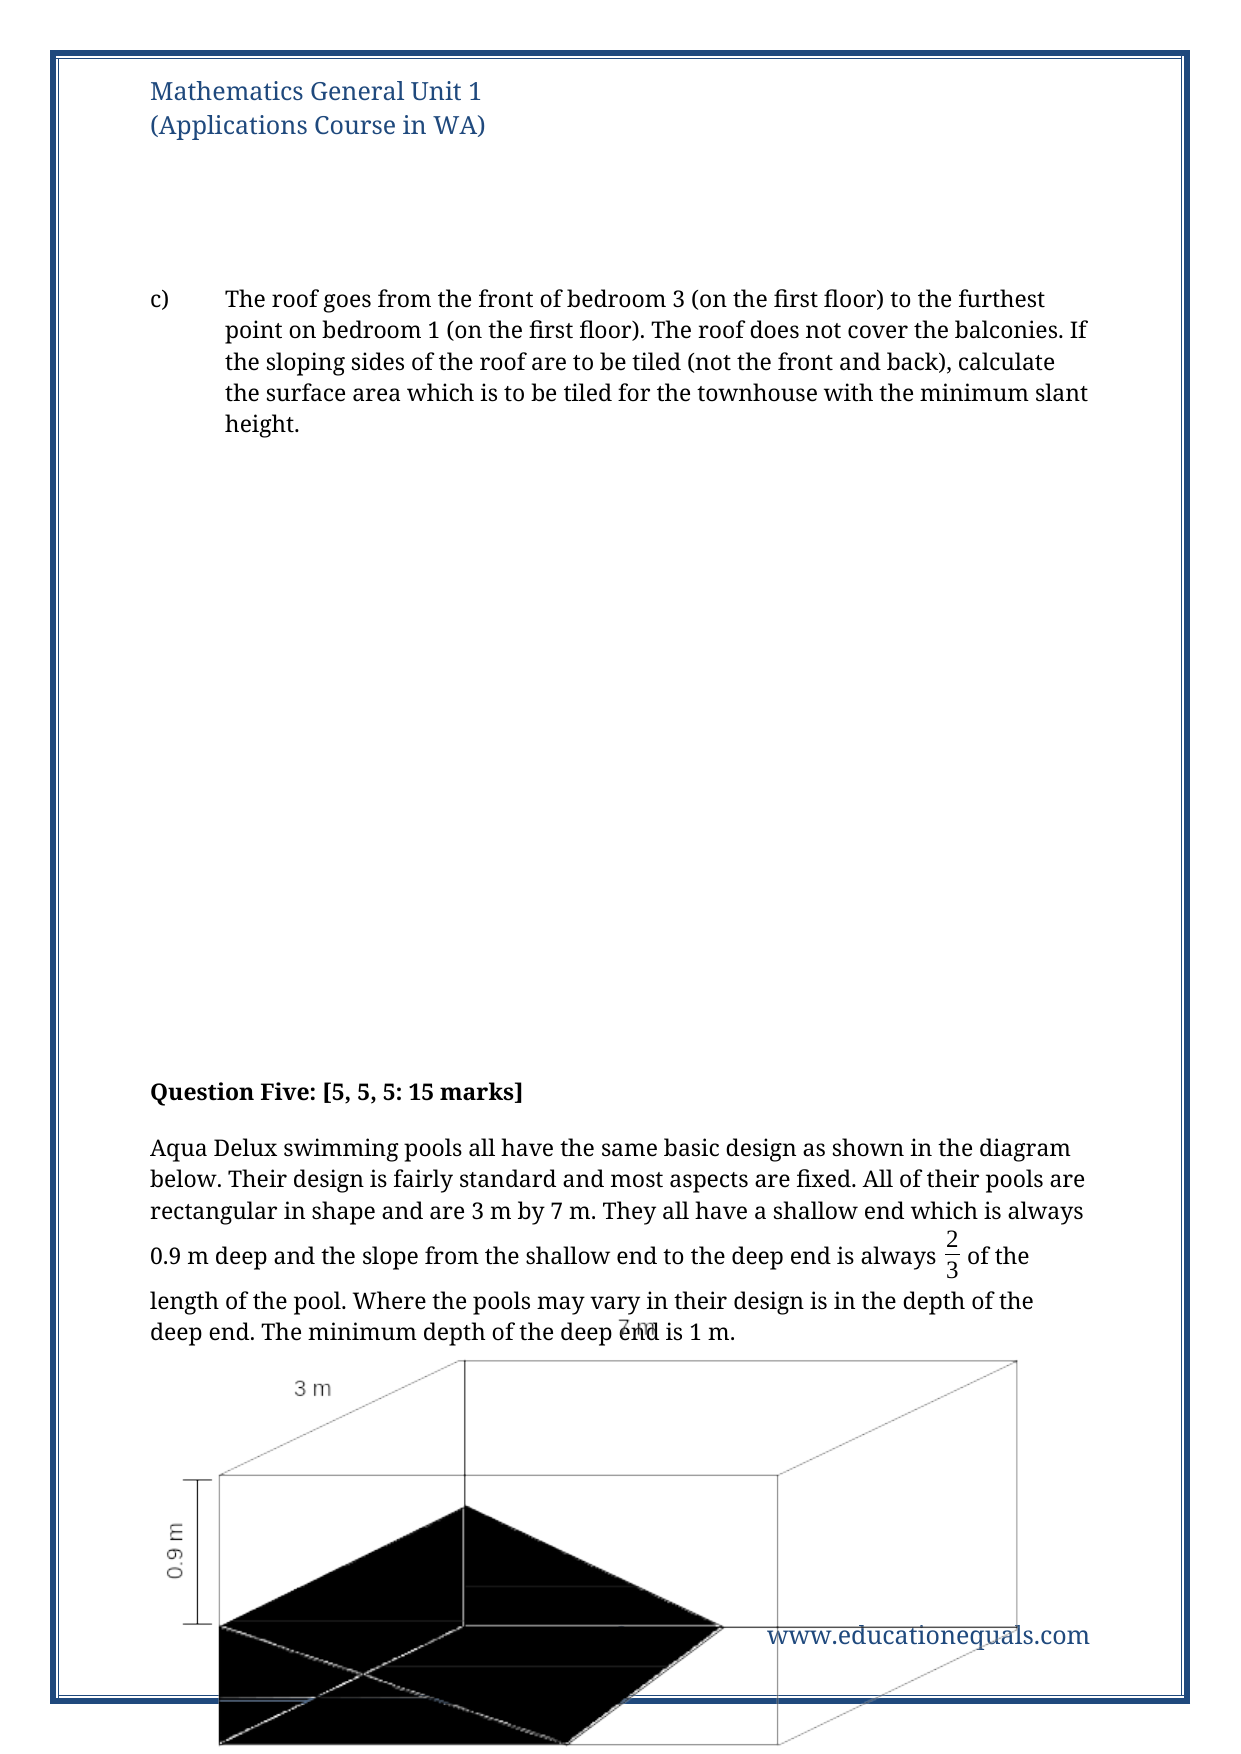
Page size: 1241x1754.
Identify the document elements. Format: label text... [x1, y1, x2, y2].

text c) The roof goes from the front of bedroom 3 (on the first floor) to the furthest point on bedroom 1 (on the first floor). The roof does not cover the balconies. If the sloping sides of the roof are to be tiled (not the front and back), calculate the surface area which is to be tiled for the townhouse with the minimum slant height. [150, 283, 1090, 439]
text Aqua Delux swimming pools all have the same basic design as shown in the diagram below. Their design is fairly standard and most aspects are fixed. All of their pools are rectangular in shape and are 3 m by 7 m. They all have a shallow end which is always 0.9 m deep and the slope from the shallow end to the deep end is always of the length of the pool. Where the pools may vary in their design is in the depth of the deep end. The minimum depth of the deep end is 1 m. [150, 1132, 1090, 1347]
text Question Five: [5, 5, 5: 15 marks] [150, 1076, 1090, 1107]
